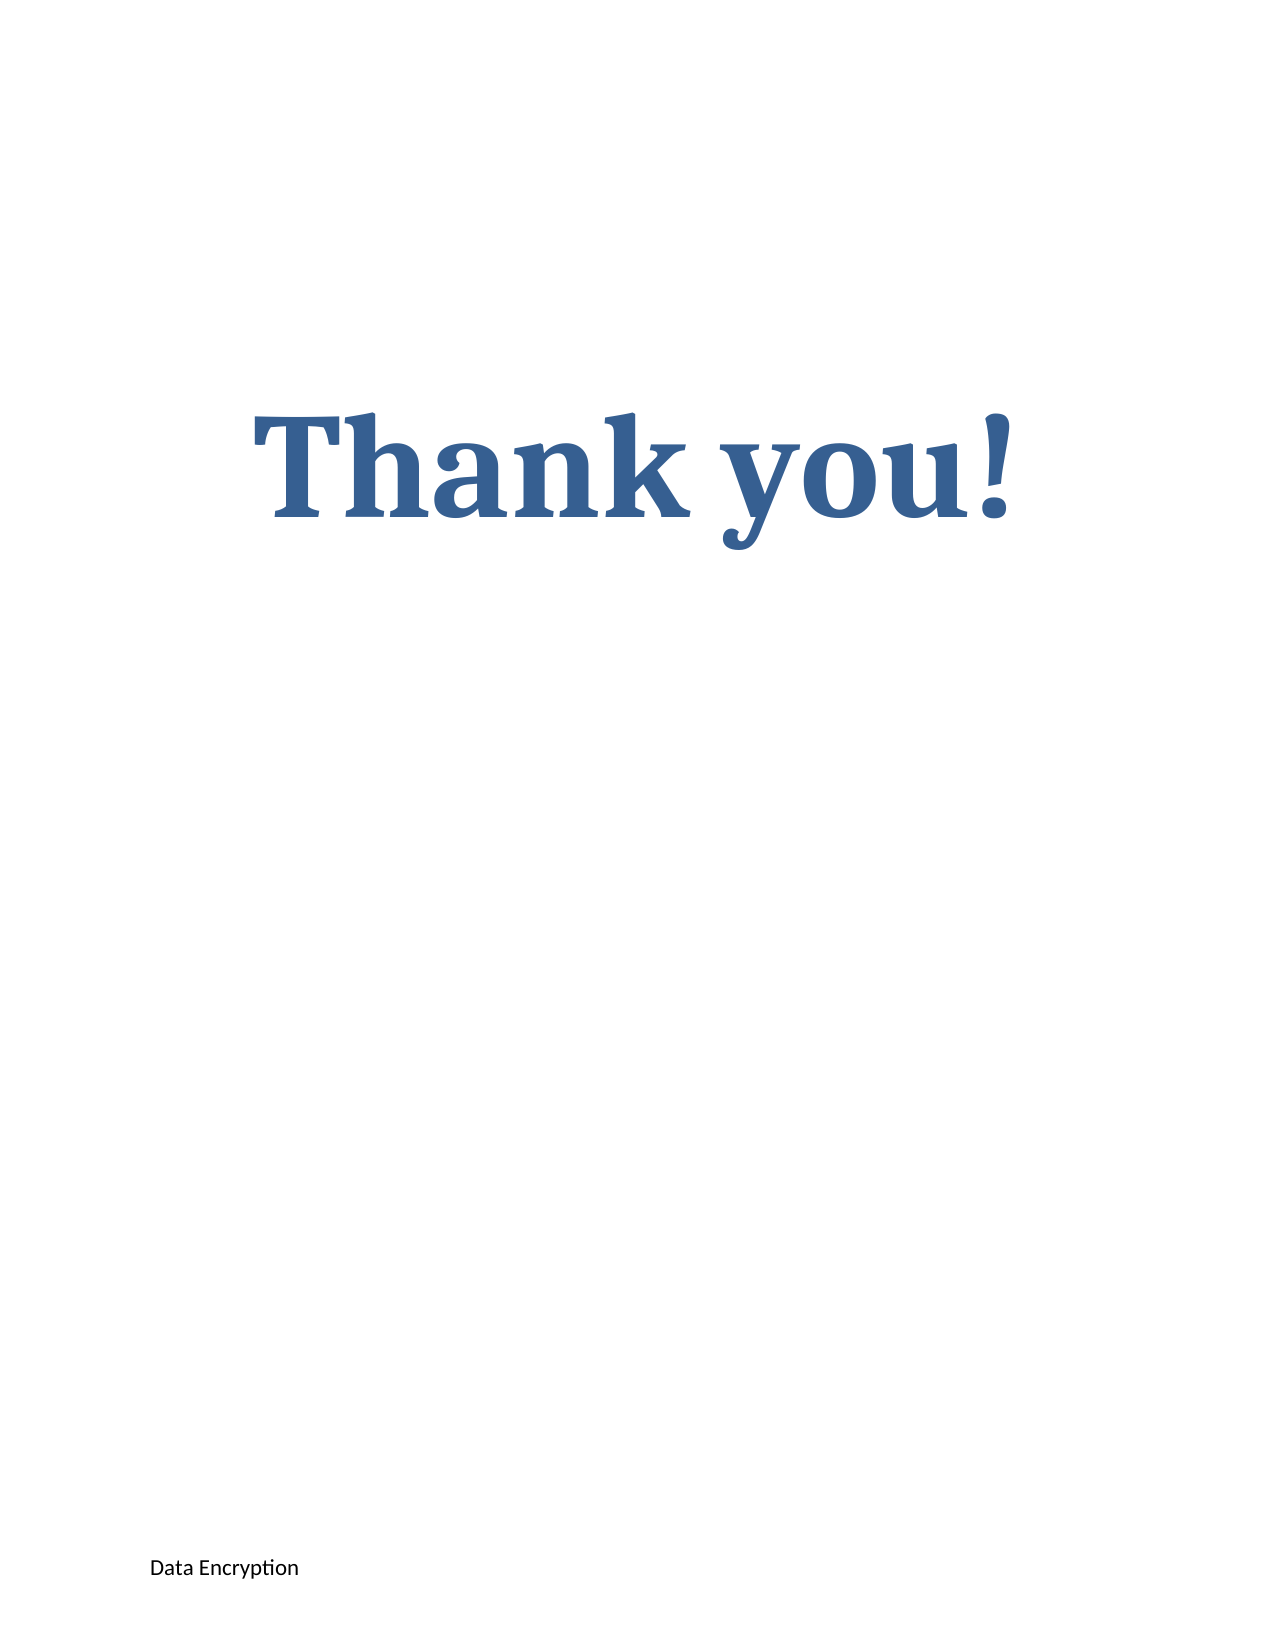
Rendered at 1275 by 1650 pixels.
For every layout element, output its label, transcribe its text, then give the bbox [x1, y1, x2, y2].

subtitle Thank you! [150, 383, 1125, 555]
